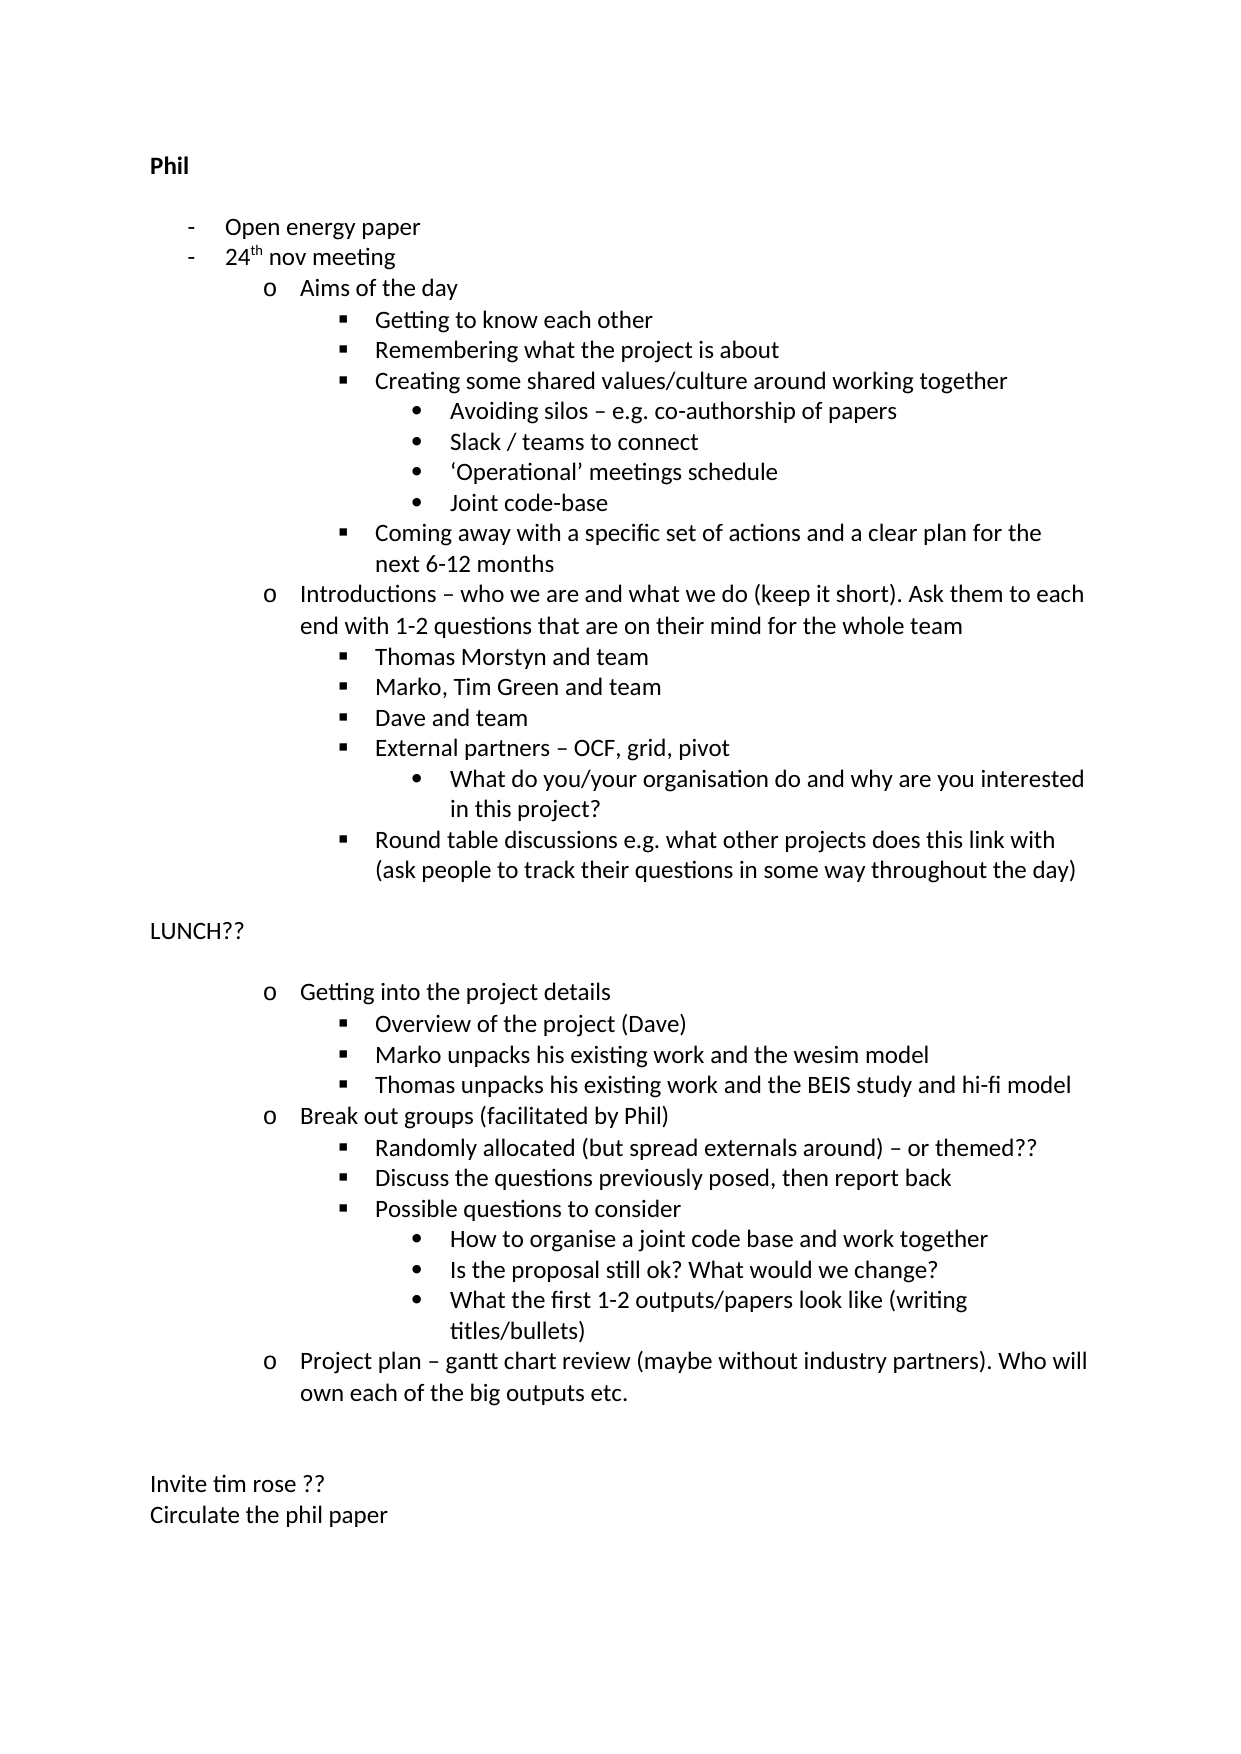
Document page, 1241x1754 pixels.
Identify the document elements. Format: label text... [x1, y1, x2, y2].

list How to organise a joint code base and work together [412, 1223, 1090, 1254]
list Break out groups (facilitated by Phil) [262, 1100, 1090, 1132]
list Slack / teams to connect [412, 426, 1090, 456]
list Thomas Morstyn and team [337, 641, 1090, 671]
text Phil [150, 150, 1090, 181]
list Aims of the day [262, 272, 1090, 304]
list Getting into the project details [262, 977, 1090, 1008]
list Creating some shared values/culture around working together [337, 365, 1090, 395]
text Circulate the phil paper [150, 1499, 1090, 1530]
list What do you/your organisation do and why are you interested in this project? [412, 763, 1090, 824]
text Invite tim rose ?? [150, 1469, 1090, 1499]
list Round table discussions e.g. what other projects does this link with (ask people to track their questions in some way throughout the day) [337, 824, 1090, 885]
list Marko, Tim Green and team [337, 671, 1090, 702]
list Dave and team [337, 702, 1090, 732]
list Introductions – who we are and what we do (keep it short). Ask them to each end with 1-2 questions that are on their mind for the whole team [262, 578, 1090, 641]
list ‘Operational’ meetings schedule [412, 456, 1090, 487]
list Remembering what the project is about [337, 334, 1090, 365]
text LUNCH?? [150, 916, 1090, 946]
list Discuss the questions previously posed, then report back [337, 1162, 1090, 1193]
list Overview of the project (Dave) [337, 1008, 1090, 1039]
list Open energy paper [187, 211, 1090, 242]
list Project plan – gantt chart review (maybe without industry partners). Who will own each of the big outputs etc. [262, 1345, 1090, 1408]
list Marko unpacks his existing work and the wesim model [337, 1039, 1090, 1069]
list Coming away with a specific set of actions and a clear plan for the next 6-12 months [337, 517, 1090, 578]
list Avoiding silos – e.g. co-authorship of papers [412, 395, 1090, 426]
list Joint code-base [412, 487, 1090, 517]
list What the first 1-2 outputs/papers look like (writing titles/bullets) [412, 1284, 1090, 1345]
list Possible questions to consider [337, 1193, 1090, 1223]
list Thomas unpacks his existing work and the BEIS study and hi-fi model [337, 1069, 1090, 1100]
list 24th nov meeting [187, 242, 1090, 272]
list Getting to know each other [337, 304, 1090, 334]
list External partners – OCF, grid, pivot [337, 732, 1090, 763]
list Is the proposal still ok? What would we change? [412, 1254, 1090, 1284]
list Randomly allocated (but spread externals around) – or themed?? [337, 1132, 1090, 1162]
